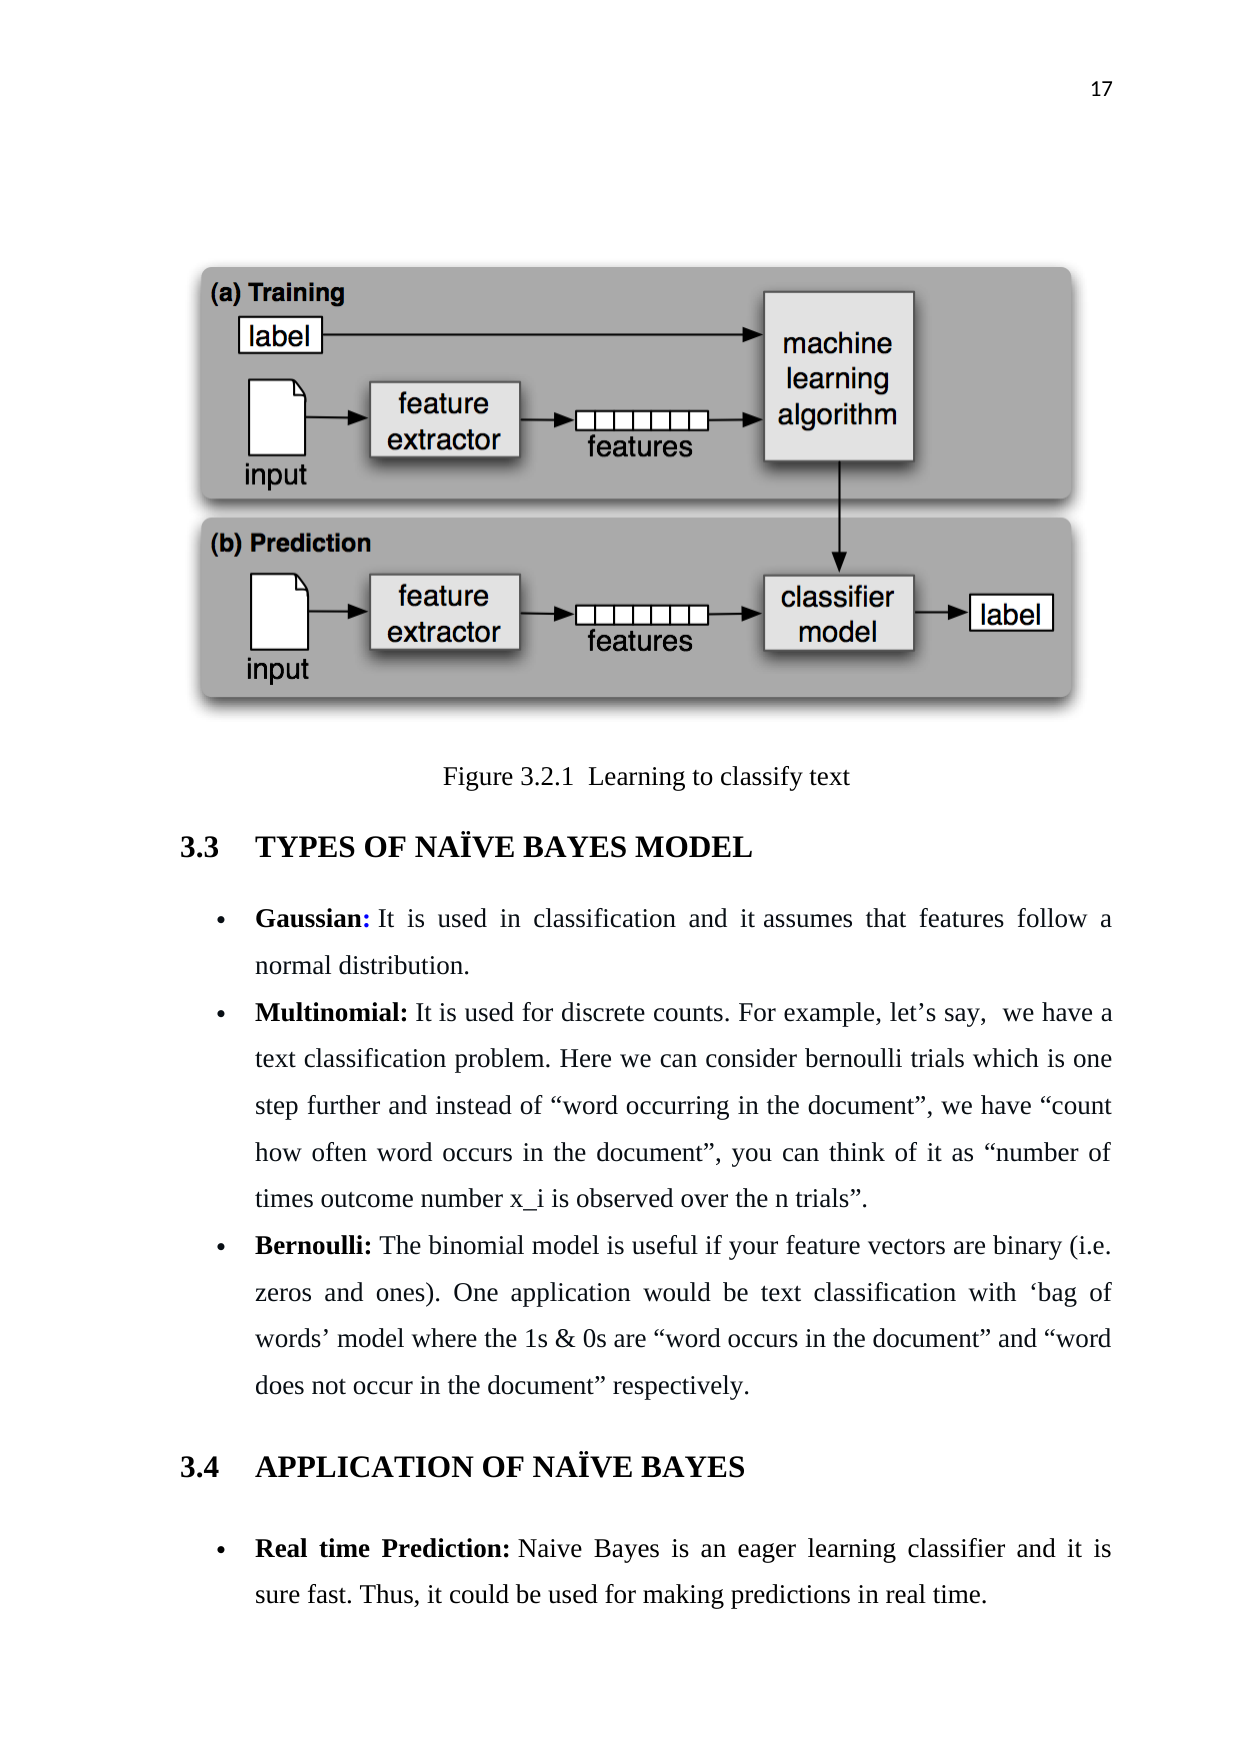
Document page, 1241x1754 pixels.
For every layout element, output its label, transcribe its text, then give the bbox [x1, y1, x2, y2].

list Multinomial: It is used for discrete counts. For example, let’s say, we have a text classification problem. Here we can consider bernoulli trials which is one step further and instead of “word occurring in the document”, we have “count how often word occurs in the document”, you can think of it as “number of times outcome number x_i is observed over the n trials”. [217, 996, 1113, 1214]
picture [180, 254, 1093, 726]
text 3.3 TYPES OF NAÏVE BAYES MODEL [180, 828, 1113, 864]
list Gaussian: It is used in classification and it assumes that features follow a normal distribution. [217, 903, 1113, 980]
list Real time Prediction: Naive Bayes is an eager learning classifier and it is sure fast. Thus, it could be used for making predictions in real time. [217, 1532, 1113, 1609]
text Figure 3.2.1 Learning to classify text [180, 760, 1113, 792]
list Bernoulli: The binomial model is useful if your feature vectors are binary (i.e. zeros and ones). One application would be text classification with ‘bag of words’ model where the 1s & 0s are “word occurs in the document” and “word does not occur in the document” respectively. [217, 1229, 1113, 1400]
text 3.4 APPLICATION OF NAÏVE BAYES [180, 1449, 1113, 1485]
